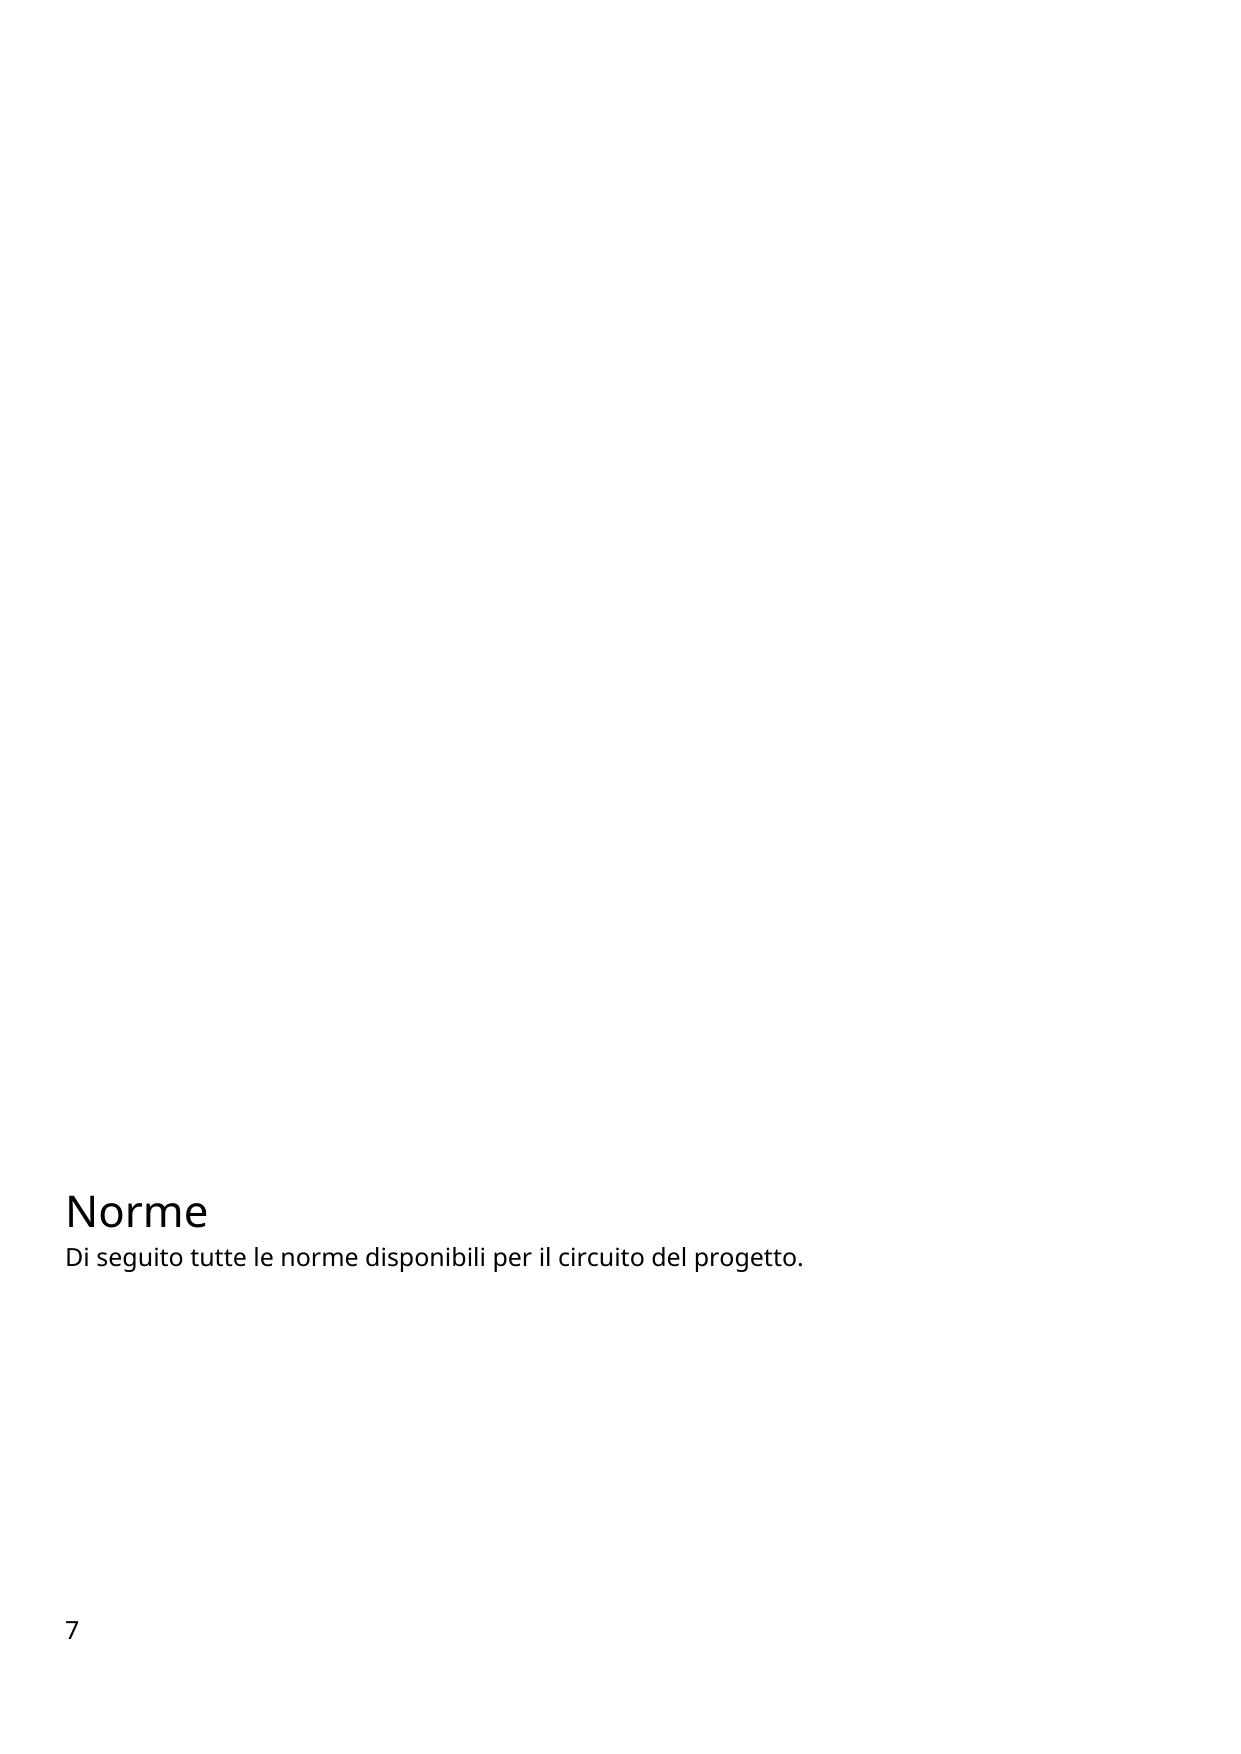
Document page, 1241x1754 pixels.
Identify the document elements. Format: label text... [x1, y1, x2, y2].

text Di seguito tutte le norme disponibili per il circuito del progetto. [65, 1240, 1175, 1274]
text Norme [65, 1180, 1175, 1240]
